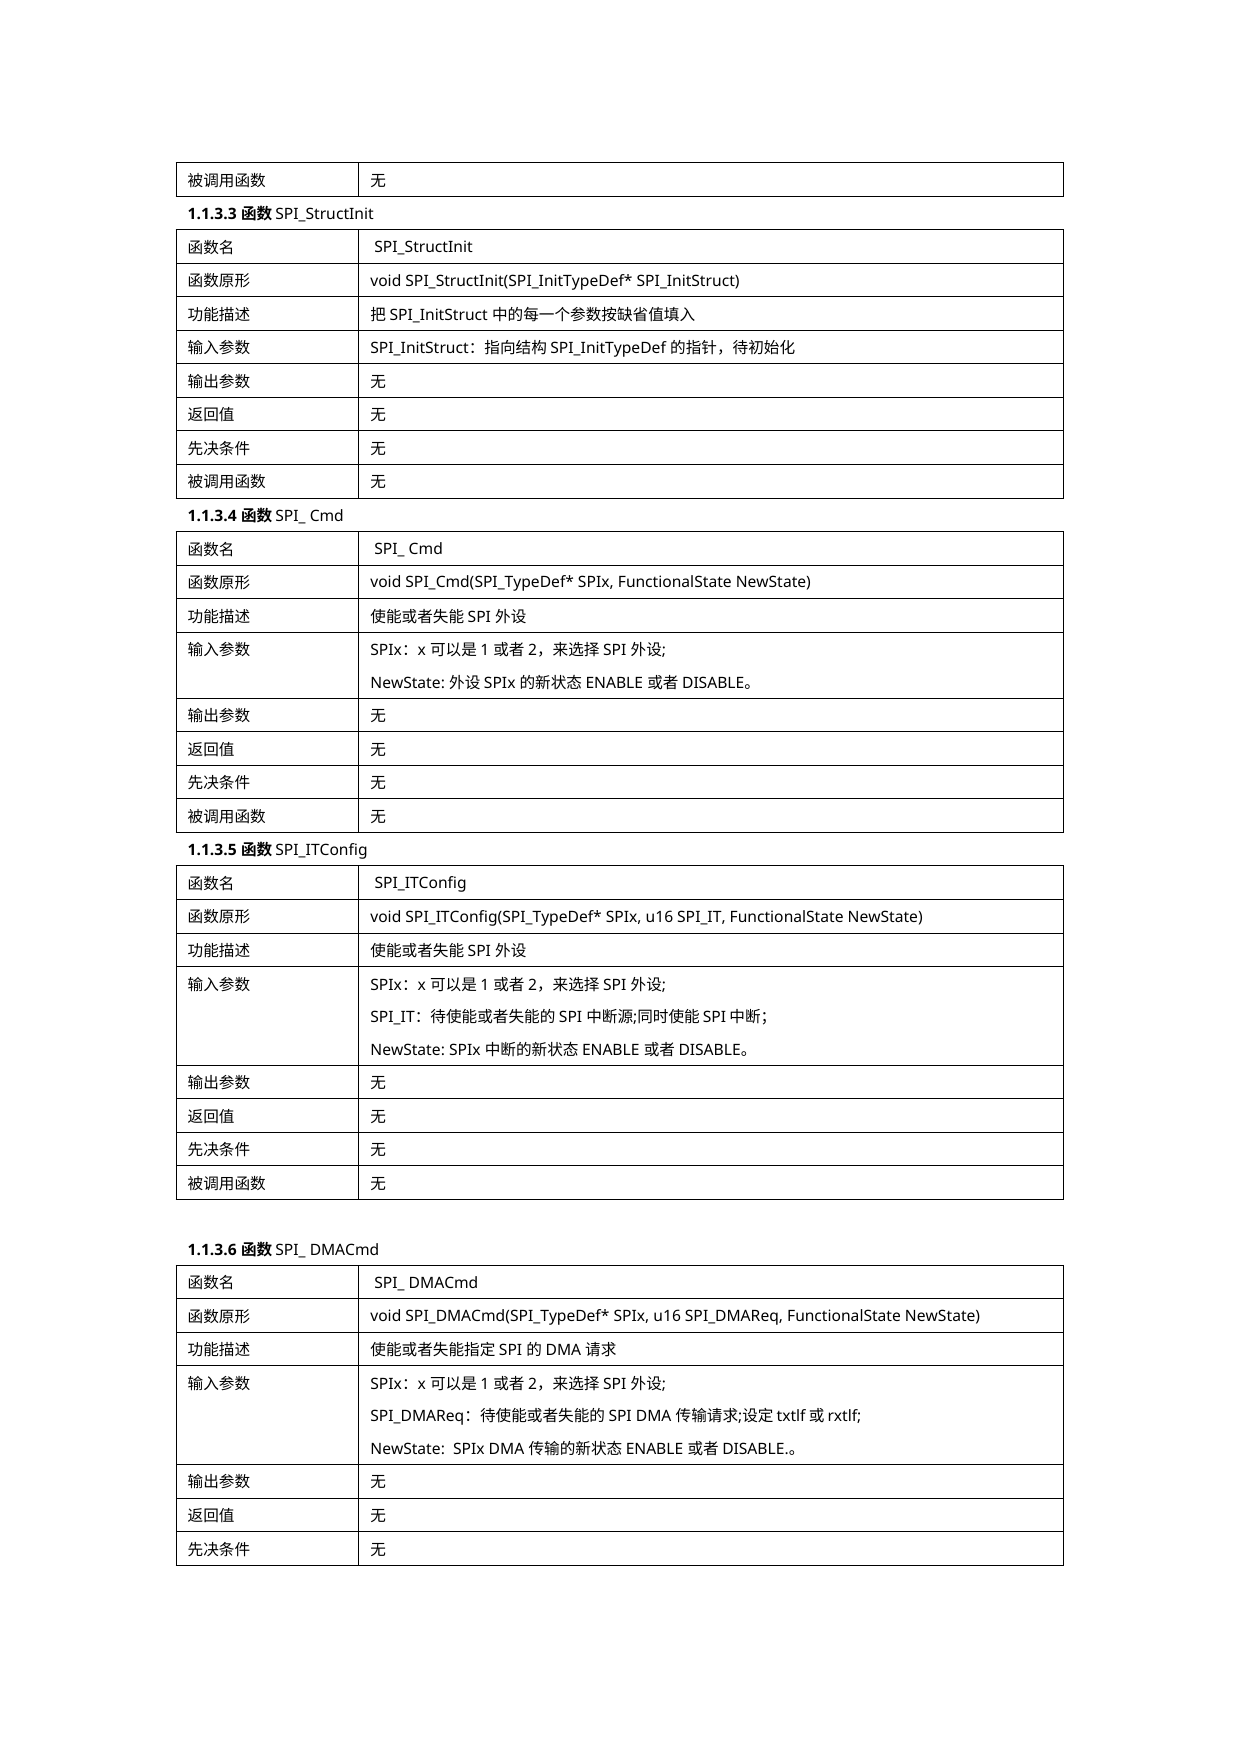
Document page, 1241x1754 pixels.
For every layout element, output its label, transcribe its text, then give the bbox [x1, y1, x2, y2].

table_header 函数名 [177, 532, 358, 564]
table_cell 无 [359, 163, 1063, 196]
table_cell 输出参数 [177, 1465, 358, 1497]
table_header 函数名 [177, 230, 358, 263]
table_cell 无 [359, 1499, 1063, 1531]
table_header SPI_ DMACmd [359, 1266, 1063, 1298]
table_cell 先决条件 [177, 766, 358, 798]
table_cell 函数原形 [177, 1299, 358, 1332]
table_cell 输出参数 [177, 699, 358, 731]
table_cell 函数原形 [177, 900, 358, 932]
table_cell void SPI_DMACmd(SPI_TypeDef* SPIx, u16 SPI_DMAReq, FunctionalState NewState) [359, 1299, 1063, 1332]
table_cell 无 [359, 732, 1063, 765]
table_cell 函数原形 [177, 264, 358, 296]
table_cell 功能描述 [177, 599, 358, 632]
table_cell 被调用函数 [177, 163, 358, 196]
table_cell SPIx：x 可以是 1 或者 2，来选择 SPI 外设; NewState: 外设 SPIx 的新状态 ENABLE 或者 DISABLE。 [359, 633, 1063, 698]
table_header 函数名 [177, 1266, 358, 1298]
table_cell 无 [359, 766, 1063, 798]
table_cell 无 [359, 1133, 1063, 1165]
table_cell 返回值 [177, 1099, 358, 1132]
table_cell 先决条件 [177, 431, 358, 464]
table_header SPI_ Cmd [359, 532, 1063, 564]
table_cell 输入参数 [177, 967, 358, 1064]
table_cell 被调用函数 [177, 799, 358, 832]
table_cell 无 [359, 364, 1063, 397]
table_cell 输入参数 [177, 331, 358, 363]
table_cell 无 [359, 431, 1063, 464]
table_cell 返回值 [177, 398, 358, 430]
table_cell 返回值 [177, 1499, 358, 1531]
text 1.1.3.6 函数SPI_ DMACmd [187, 1232, 1053, 1265]
table_header SPI_ITConfig [359, 866, 1063, 899]
table_cell void SPI_StructInit(SPI_InitTypeDef* SPI_InitStruct) [359, 264, 1063, 296]
table_cell 无 [359, 1465, 1063, 1497]
table_cell 功能描述 [177, 934, 358, 966]
table_cell 把 SPI_InitStruct 中的每一个参数按缺省值填入 [359, 297, 1063, 330]
table_cell 功能描述 [177, 297, 358, 330]
table_cell 输入参数 [177, 1366, 358, 1464]
table_cell void SPI_Cmd(SPI_TypeDef* SPIx, FunctionalState NewState) [359, 566, 1063, 598]
table_cell 输出参数 [177, 364, 358, 397]
table_cell 功能描述 [177, 1333, 358, 1365]
table_cell 函数原形 [177, 566, 358, 598]
table_header SPI_StructInit [359, 230, 1063, 263]
table_cell 无 [359, 398, 1063, 430]
table_cell 无 [359, 465, 1063, 497]
table_cell 被调用函数 [177, 465, 358, 497]
table_cell 无 [359, 1099, 1063, 1132]
table_cell 输入参数 [177, 633, 358, 698]
table_cell 无 [359, 799, 1063, 832]
table_cell 使能或者失能指定 SPI 的 DMA 请求 [359, 1333, 1063, 1365]
text 1.1.3.4 函数SPI_ Cmd [187, 499, 1053, 531]
table_cell 使能或者失能 SPI 外设 [359, 934, 1063, 966]
table_cell 无 [359, 1066, 1063, 1098]
table_cell void SPI_ITConfig(SPI_TypeDef* SPIx, u16 SPI_IT, FunctionalState NewState) [359, 900, 1063, 932]
table_cell 无 [359, 699, 1063, 731]
table_cell 先决条件 [177, 1532, 358, 1564]
text 1.1.3.5 函数SPI_ITConfig [187, 833, 1053, 865]
table_cell 输出参数 [177, 1066, 358, 1098]
text 1.1.3.3 函数SPI_StructInit [187, 197, 1053, 229]
table_cell SPI_InitStruct：指向结构 SPI_InitTypeDef 的指针，待初始化 [359, 331, 1063, 363]
table_cell SPIx：x 可以是 1 或者 2，来选择 SPI 外设; SPI_DMAReq：待使能或者失能的 SPI DMA 传输请求;设定txtlf或rxtlf; NewState: SPIx DMA 传输的新状态 ENABLE 或者 DISABLE.。 [359, 1366, 1063, 1464]
table_cell 返回值 [177, 732, 358, 765]
table_cell 无 [359, 1532, 1063, 1564]
table_cell 使能或者失能 SPI 外设 [359, 599, 1063, 632]
table_cell 先决条件 [177, 1133, 358, 1165]
table_header 函数名 [177, 866, 358, 899]
table_cell SPIx：x 可以是 1 或者 2，来选择 SPI 外设; SPI_IT：待使能或者失能的 SPI 中断源;同时使能SPI中断； NewState: SPIx 中断的新状态 ENABLE 或者 DISABLE。 [359, 967, 1063, 1064]
table_cell 被调用函数 [177, 1166, 358, 1199]
table_cell 无 [359, 1166, 1063, 1199]
